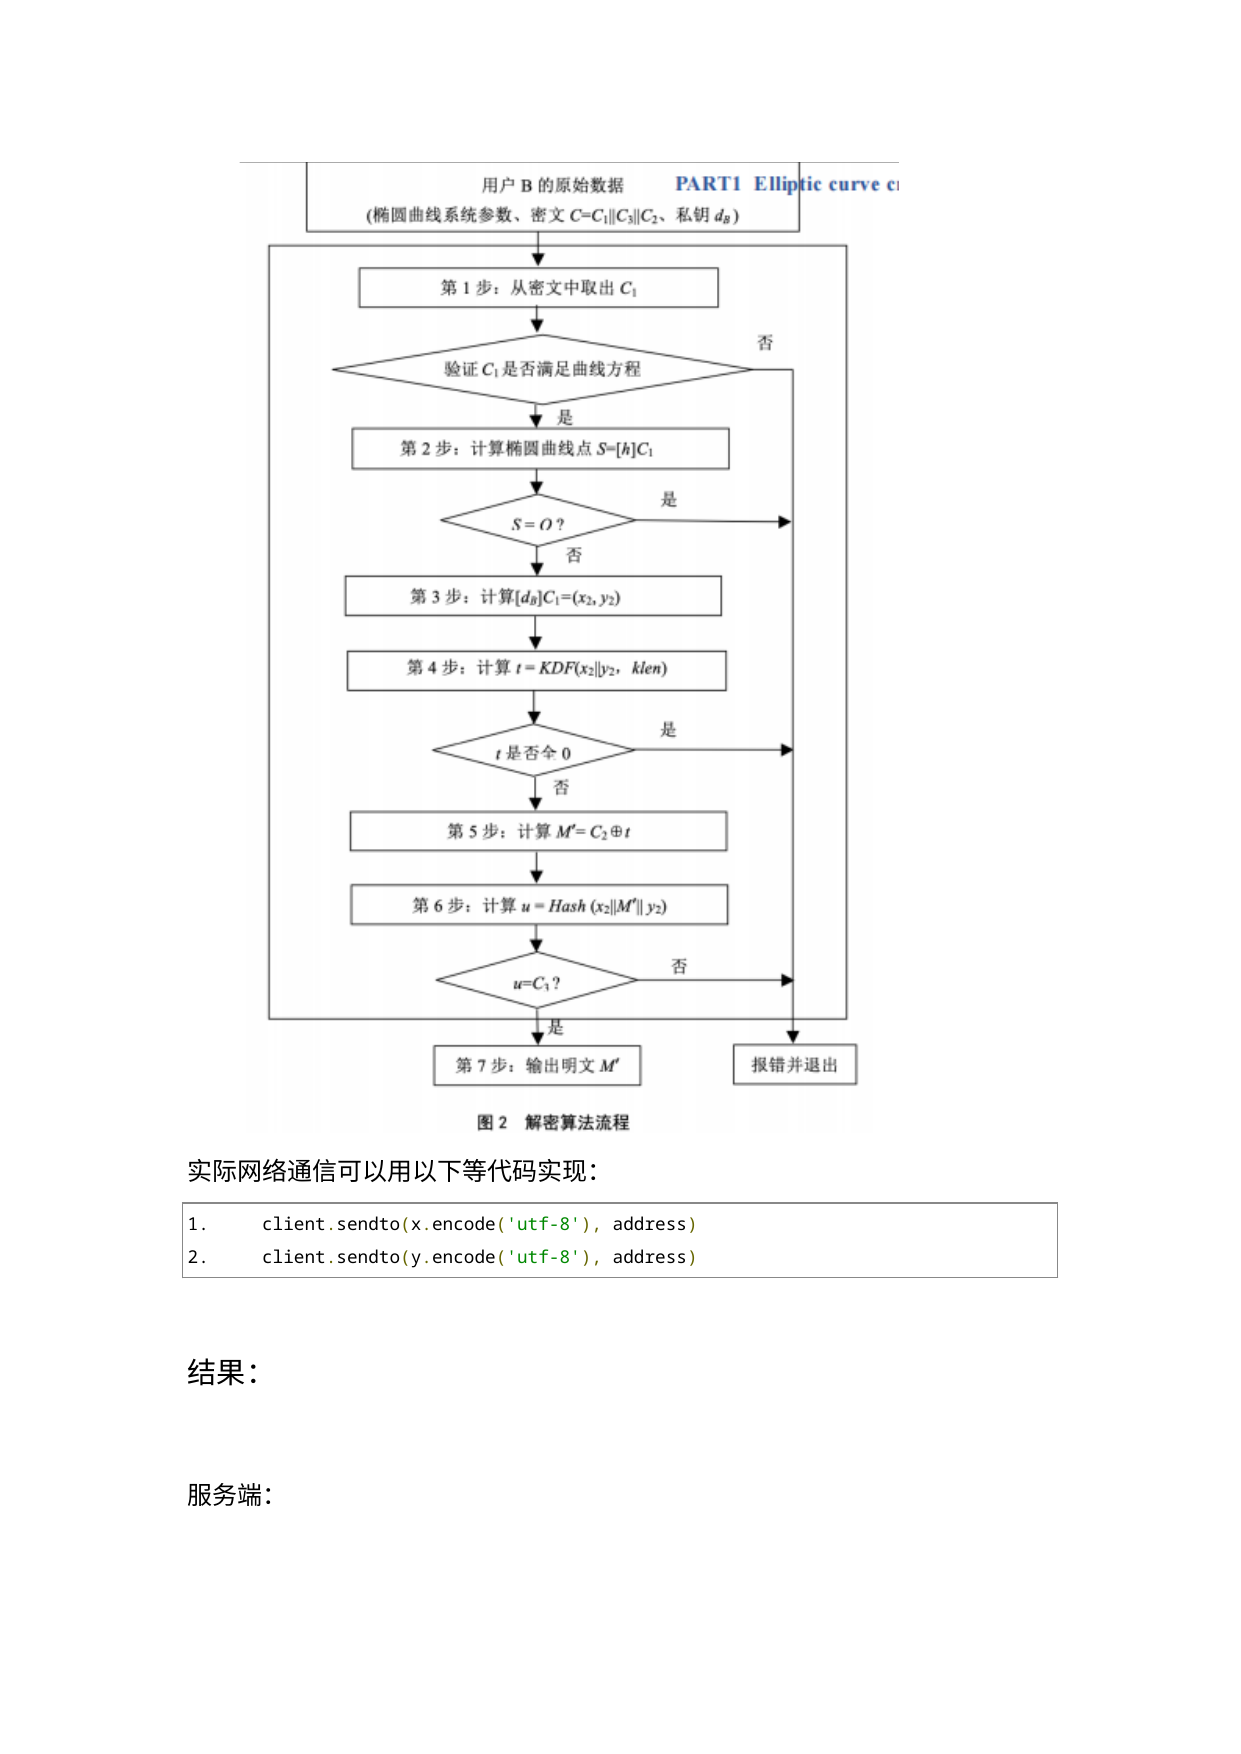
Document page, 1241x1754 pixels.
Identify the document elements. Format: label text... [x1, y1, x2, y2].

text 2. client.sendto(y.encode('utf-8'), address) [183, 1234, 1057, 1277]
text 1. client.sendto(x.encode('utf-8'), address) [183, 1204, 1057, 1234]
picture [239, 162, 899, 1133]
text 服务端： [187, 1461, 1053, 1526]
subtitle 结果： [187, 1338, 1053, 1403]
text 实际网络通信可以用以下等代码实现： [187, 1137, 1053, 1202]
